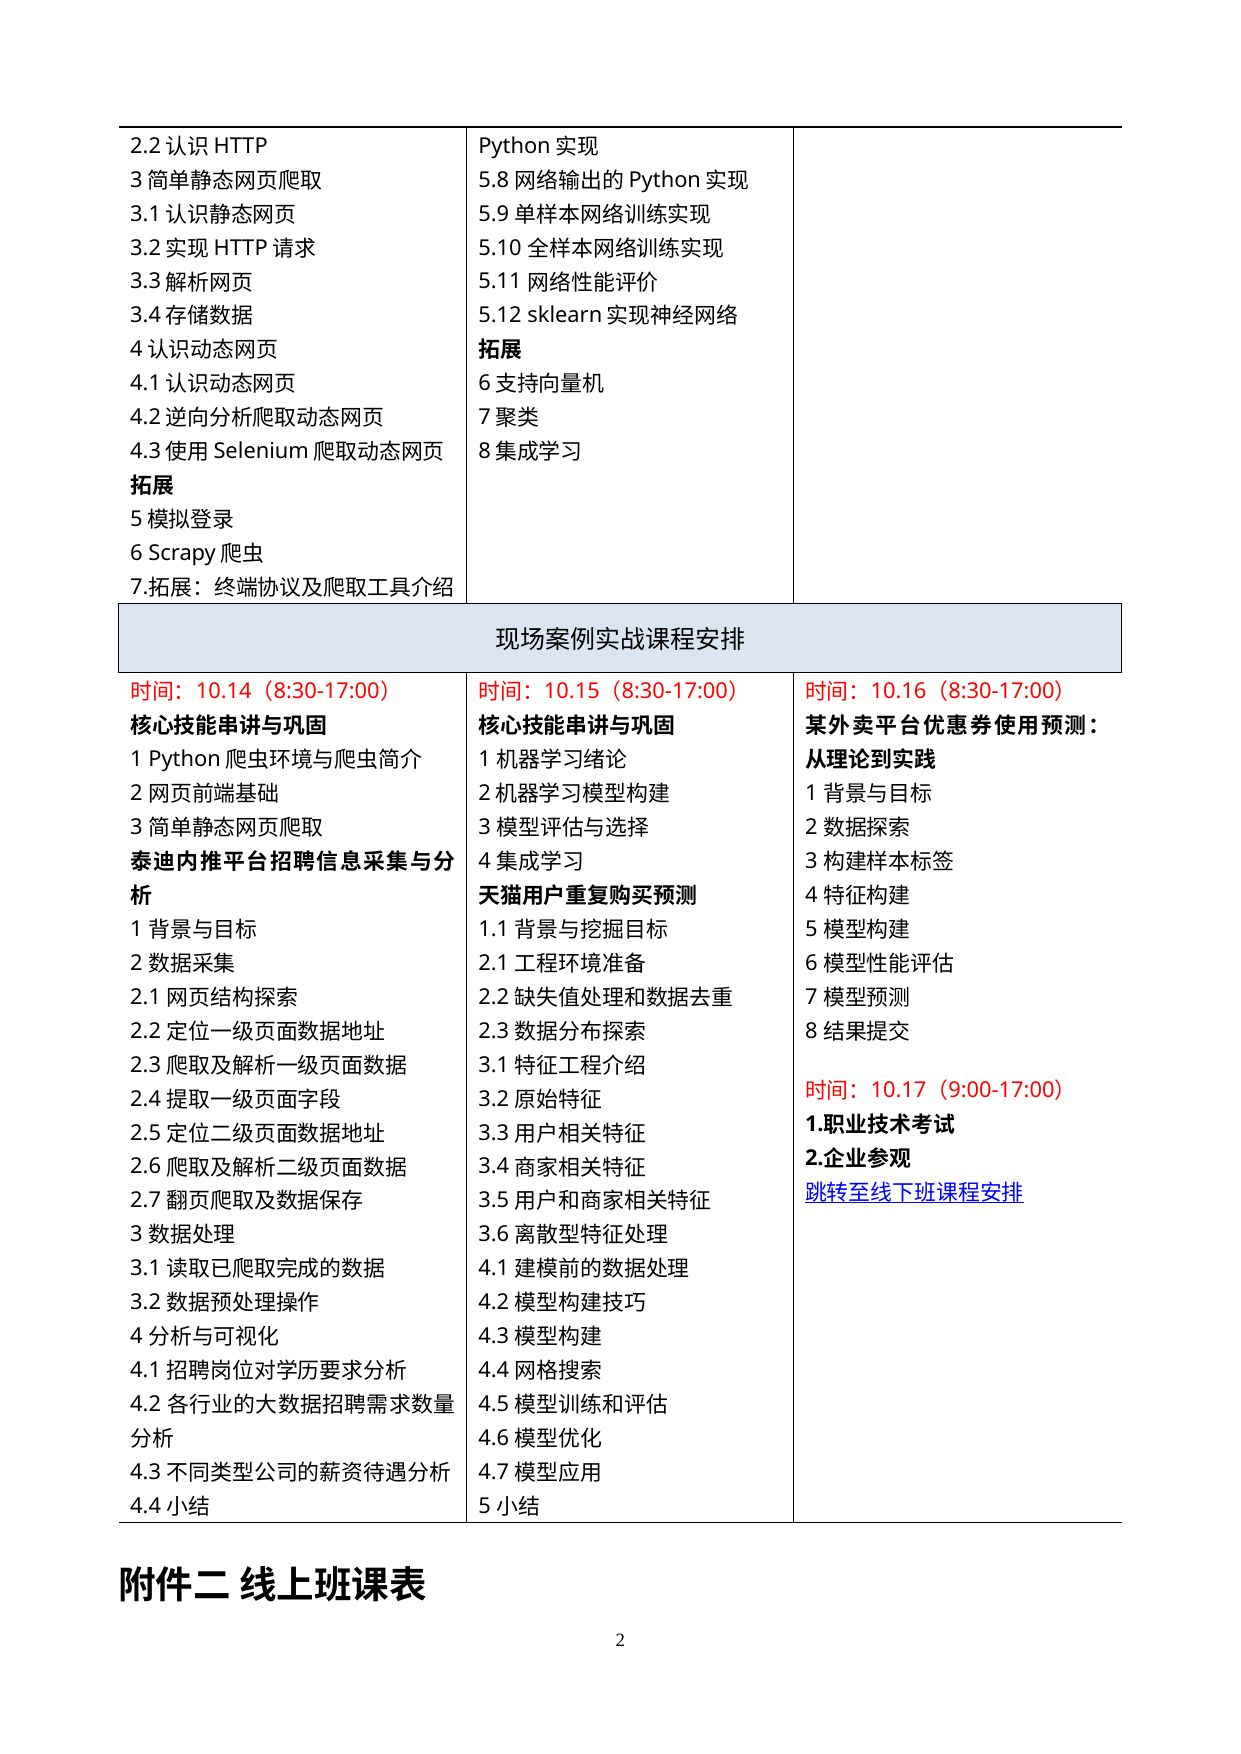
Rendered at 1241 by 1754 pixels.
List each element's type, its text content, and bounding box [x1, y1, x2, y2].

table_cell 时间：10.14（8:30-17:00） 核心技能串讲与巩固 1 Python爬虫环境与爬虫简介 2 网页前端基础 3 简单静态网页爬取 泰迪内推平台招聘信息采集与分析 1 背景与目标 2 数据采集 2.1 网页结构探索 2.2 定位一级页面数据地址 2.3 爬取及解析一级页面数据 2.4 提取一级页面字段 2.5 定位二级页面数据地址 2.6 爬取及解析二级页面数据 2.7 翻页爬取及数据保存 3 数据处理 3.1 读取已爬取完成的数据 3.2 数据预处理操作 4 分析与可视化 4.1 招聘岗位对学历要求分析 4.2 各行业的大数据招聘需求数量分析 4.3 不同类型公司的薪资待遇分析 4.4 小结 [119, 673, 466, 1522]
subtitle 附件二 线上班课表 [118, 1548, 1122, 1616]
table_cell 时间：10.15（8:30-17:00） 核心技能串讲与巩固 1 机器学习绪论 2机器学习模型构建 3 模型评估与选择 4 集成学习 天猫用户重复购买预测 1.1 背景与挖掘目标 2.1 工程环境准备 2.2 缺失值处理和数据去重 2.3 数据分布探索 3.1 特征工程介绍 3.2 原始特征 3.3 用户相关特征 3.4 商家相关特征 3.5 用户和商家相关特征 3.6 离散型特征处理 4.1 建模前的数据处理 4.2 模型构建技巧 4.3 模型构建 4.4 网格搜索 4.5 模型训练和评估 4.6 模型优化 4.7 模型应用 5 小结 [467, 673, 793, 1522]
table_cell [467, 128, 793, 603]
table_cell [119, 128, 466, 603]
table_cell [794, 128, 1122, 603]
table_cell 现场案例实战课程安排 [119, 604, 1121, 672]
table_cell 时间：10.16（8:30-17:00） 某外卖平台优惠券使用预测：从理论到实践 1 背景与目标 2 数据探索 3 构建样本标签 4 特征构建 5 模型构建 6 模型性能评估 7 模型预测 8 结果提交 时间：10.17（9:00-17:00） 1.职业技术考试 2.企业参观 跳转至线下班课程安排 [794, 673, 1122, 1522]
